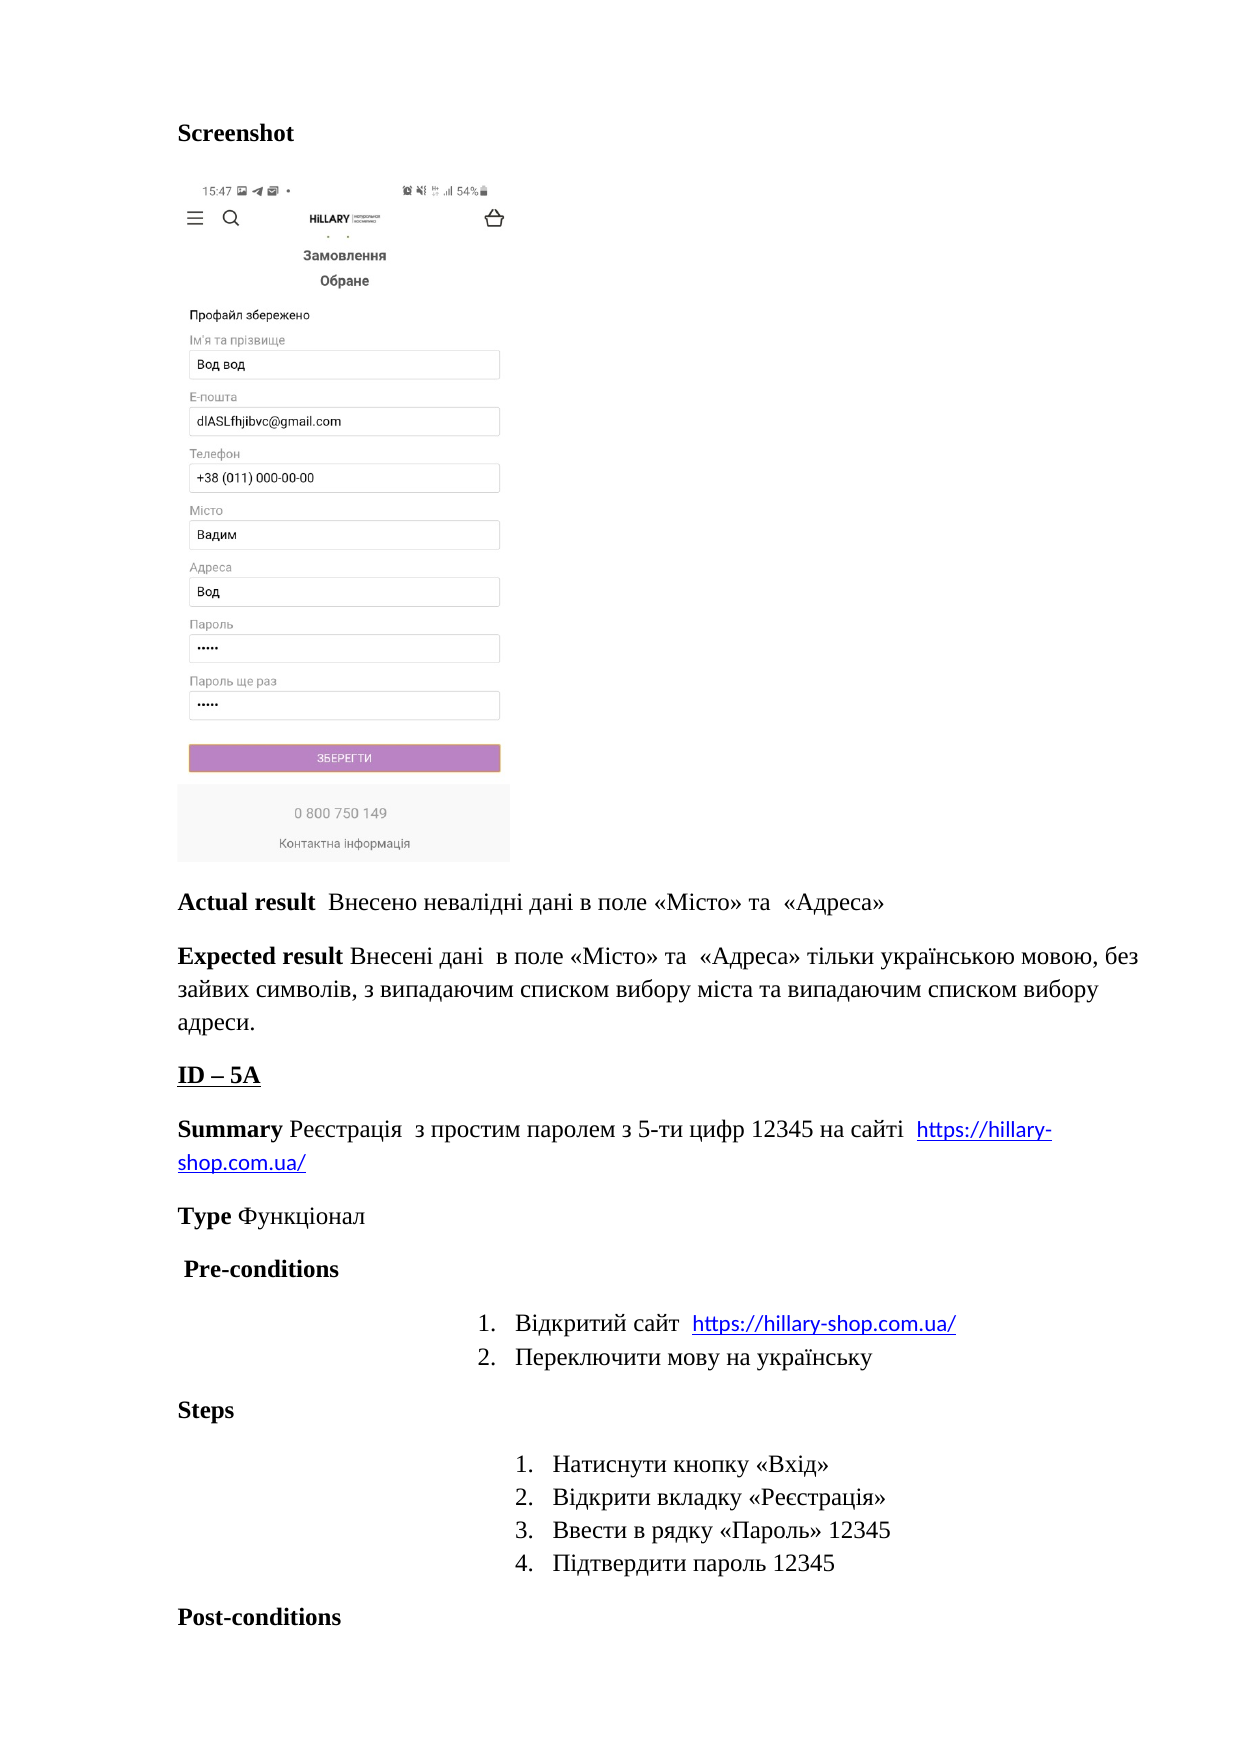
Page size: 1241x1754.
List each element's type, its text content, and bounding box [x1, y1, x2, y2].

picture [177, 172, 510, 862]
list Підтвердити пароль 12345 [515, 1548, 1152, 1577]
text Screenshot [177, 118, 1152, 147]
text Post-conditions [177, 1602, 1152, 1631]
list Відкритий сайт https://hillary-shop.com.ua/ [477, 1308, 1152, 1337]
list Відкрити вкладку «Реєстрація» [515, 1482, 1152, 1511]
text ID – 5А [177, 1061, 1152, 1089]
list Натиснути кнопку «Вхід» [515, 1449, 1152, 1478]
list Переключити мову на українську [477, 1342, 1152, 1371]
text Summary Реєстрація з простим паролем з 5-ти цифр 12345 на сайті https://hillary-shop.com.ua/ [177, 1114, 1152, 1176]
text Expected result Внесені дані в поле «Місто» та «Адреса» тільки українською мовою, без зайвих символів, з випадаючим списком вибору міста та випадаючим списком вибору адреси. [177, 941, 1152, 1036]
text Steps [177, 1396, 1152, 1424]
list Ввести в рядку «Пароль» 12345 [515, 1516, 1152, 1544]
text Pre-conditions [177, 1254, 1152, 1283]
text Actual result Внесено невалідні дані в поле «Місто» та «Адреса» [177, 887, 1152, 916]
text Type Функціонал [177, 1201, 1152, 1229]
